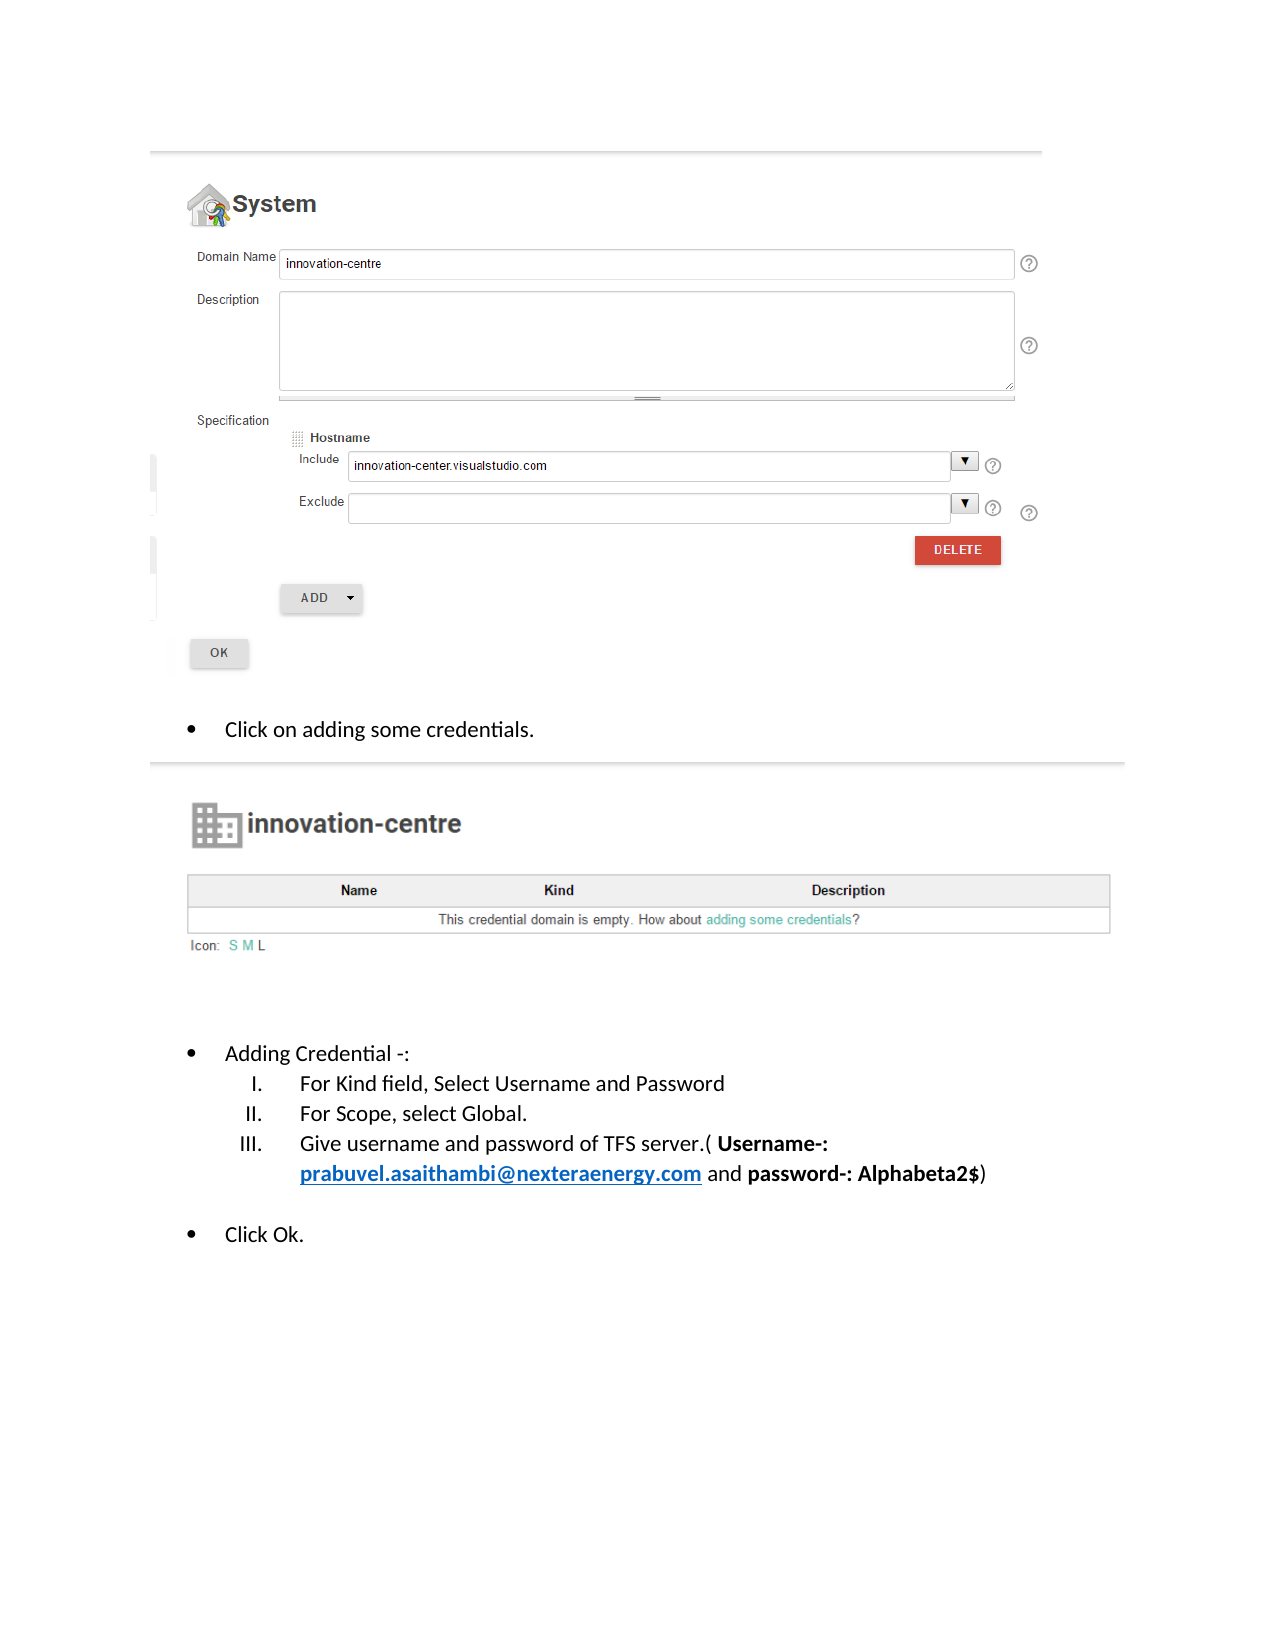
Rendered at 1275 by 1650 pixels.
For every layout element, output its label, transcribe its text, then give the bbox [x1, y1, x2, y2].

list Adding Credential -: [187, 1039, 1125, 1067]
list For Kind field, Select Username and Password [262, 1069, 1125, 1097]
list Click Ok. [187, 1220, 1125, 1248]
list For Scope, select Global. [262, 1099, 1125, 1127]
picture [150, 150, 1043, 696]
list Give username and password of TFS server.( Username-: prabuvel.asaithambi@nexteraenergy.com and password-: Alphabeta2$) [262, 1129, 1125, 1187]
picture [150, 761, 1125, 1020]
list Click on adding some credentials. [187, 715, 1125, 743]
